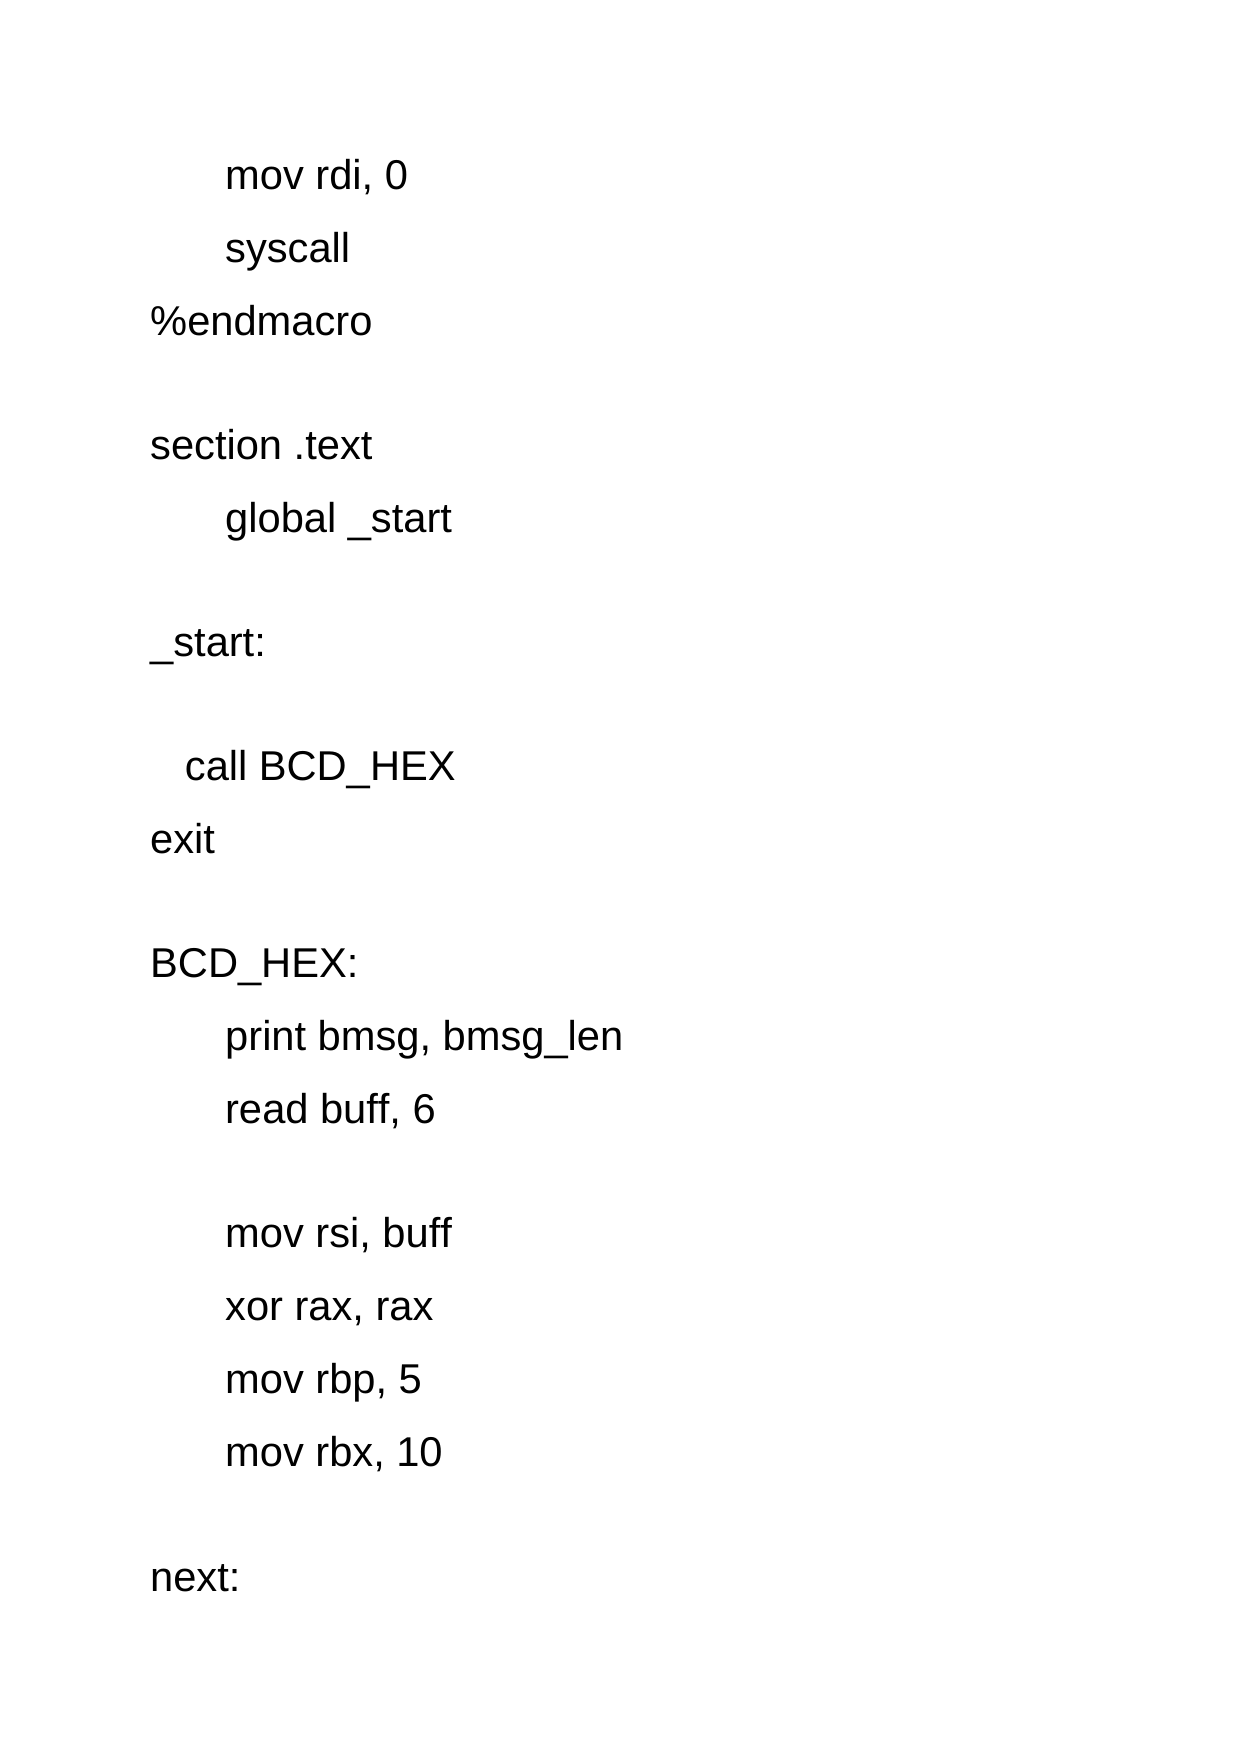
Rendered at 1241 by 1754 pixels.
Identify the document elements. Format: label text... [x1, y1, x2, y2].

text print bmsg, bmsg_len [150, 1012, 1090, 1059]
text section .text [150, 420, 1090, 468]
text mov rsi, buff [150, 1209, 1090, 1257]
text syscall [150, 223, 1090, 271]
text xor rax, rax [150, 1282, 1090, 1330]
text BCD_HEX: [150, 939, 1090, 987]
text mov rbx, 10 [150, 1428, 1090, 1476]
text next: [150, 1552, 1090, 1600]
text call BCD_HEX [150, 742, 1090, 789]
text %endmacro [150, 296, 1090, 344]
text read buff, 6 [150, 1084, 1090, 1132]
text mov rdi, 0 [150, 150, 1090, 198]
text exit [150, 814, 1090, 862]
text _start: [150, 617, 1090, 665]
text global _start [150, 493, 1090, 541]
text mov rbp, 5 [150, 1355, 1090, 1403]
